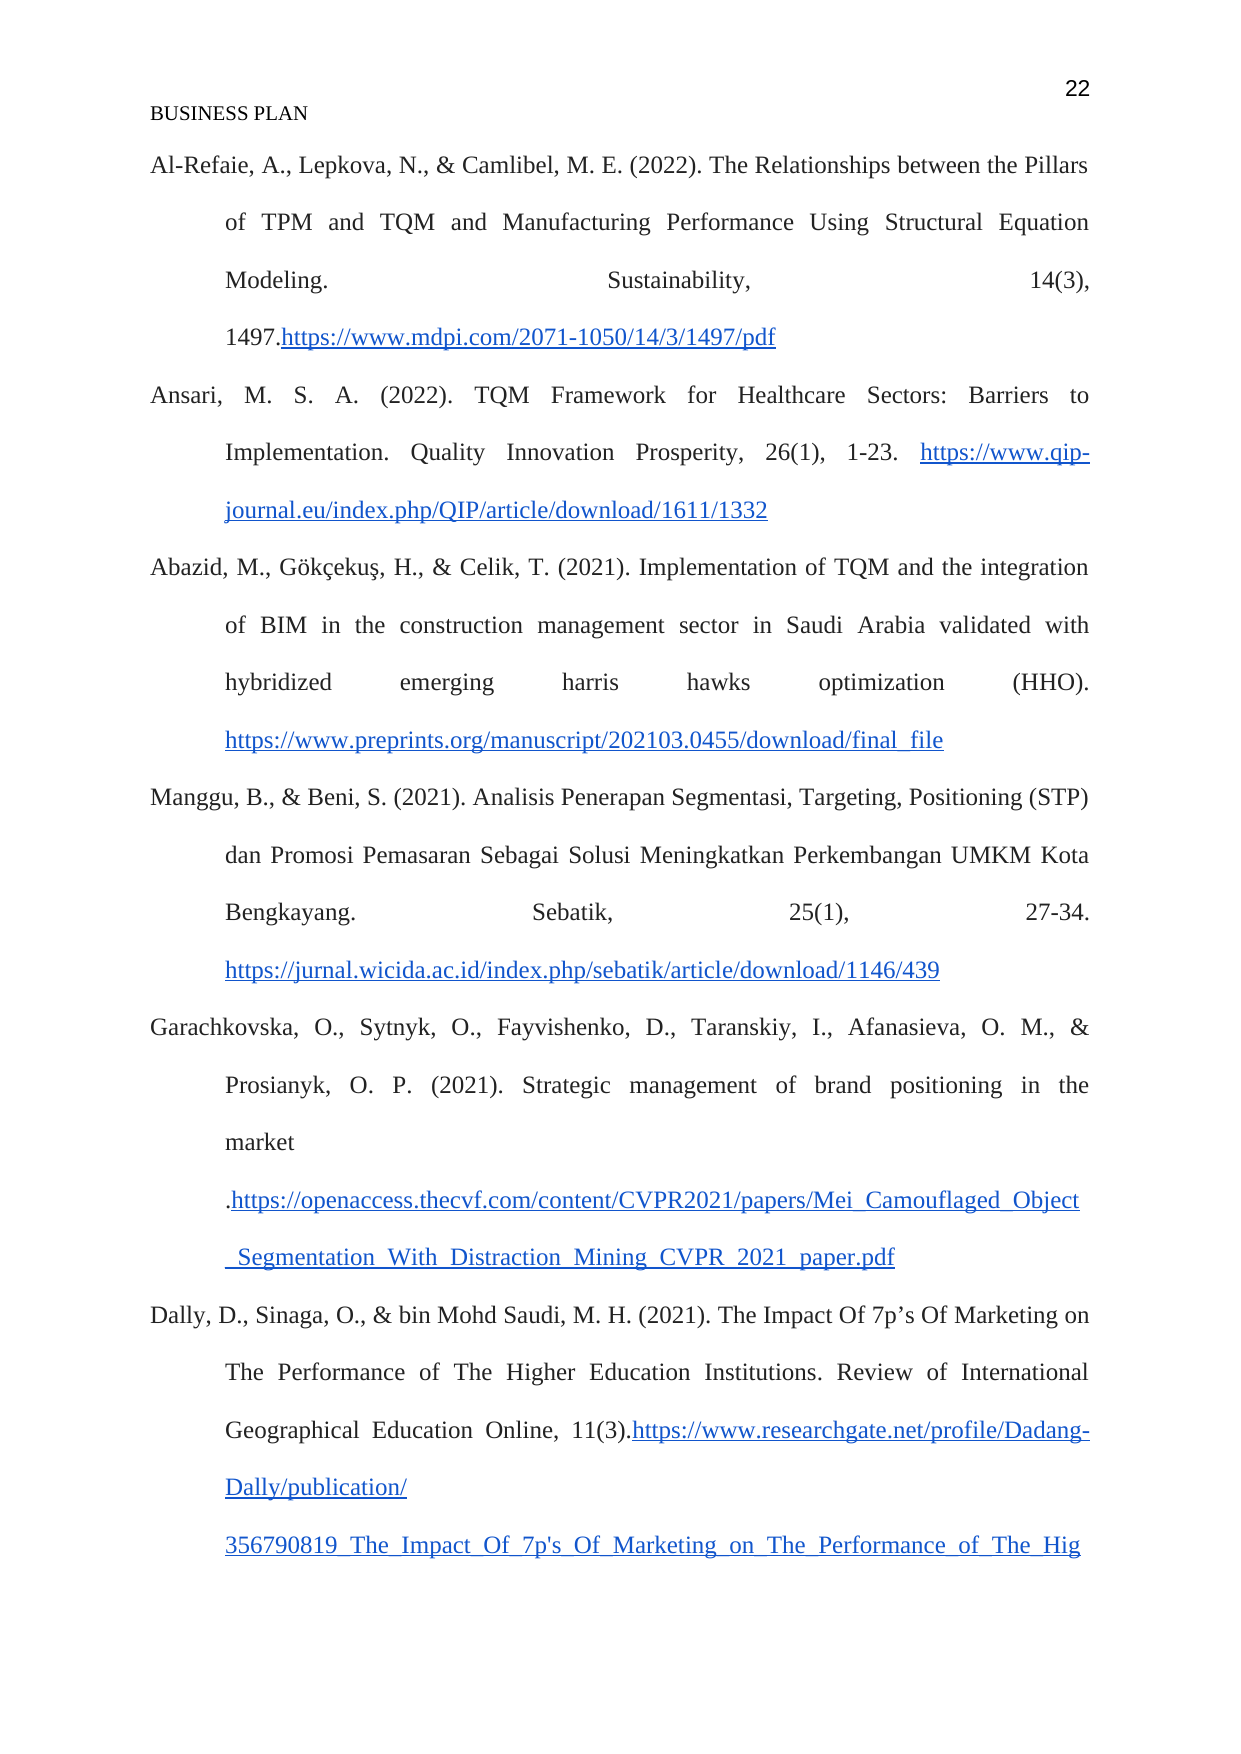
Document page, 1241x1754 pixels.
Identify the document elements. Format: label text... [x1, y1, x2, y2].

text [150, 1329, 1090, 1559]
text Abazid, M., Gökçekuş, H., & Celik, T. (2021). Implementation of TQM and the integration of BIM in the construction management sector in Saudi Arabia validated with hybridized emerging harris hawks optimization (HHO). https://www.preprints.org/manuscript/202103.0455/download/final_file [150, 581, 1090, 754]
text Al-Refaie, A., Lepkova, N., & Camlibel, M. E. (2022). The Relationships between the Pillars of TPM and TQM and Manufacturing Performance Using Structural Equation Modeling. Sustainability, 14(3), 1497.https://www.mdpi.com/2071-1050/14/3/1497/pdf [150, 179, 1090, 351]
text Manggu, B., & Beni, S. (2021). Analisis Penerapan Segmentasi, Targeting, Positioning (STP) dan Promosi Pemasaran Sebagai Solusi Meningkatkan Perkembangan UMKM Kota Bengkayang. Sebatik, 25(1), 27-34. https://jurnal.wicida.ac.id/index.php/sebatik/article/download/1146/439 [150, 811, 1090, 984]
text Ansari, M. S. A. (2022). TQM Framework for Healthcare Sectors: Barriers to Implementation. Quality Innovation Prosperity, 26(1), 1-23. https://www.qip-journal.eu/index.php/QIP/article/download/1611/1332 [150, 409, 1090, 524]
text Garachkovska, O., Sytnyk, O., Fayvishenko, D., Taranskiy, I., Afanasieva, O. M., & Prosianyk, O. P. (2021). Strategic management of brand positioning in the market.https://openaccess.thecvf.com/content/CVPR2021/papers/Mei_Camouflaged_Object_Segmentation_With_Distraction_Mining_CVPR_2021_paper.pdf [150, 1041, 1090, 1271]
